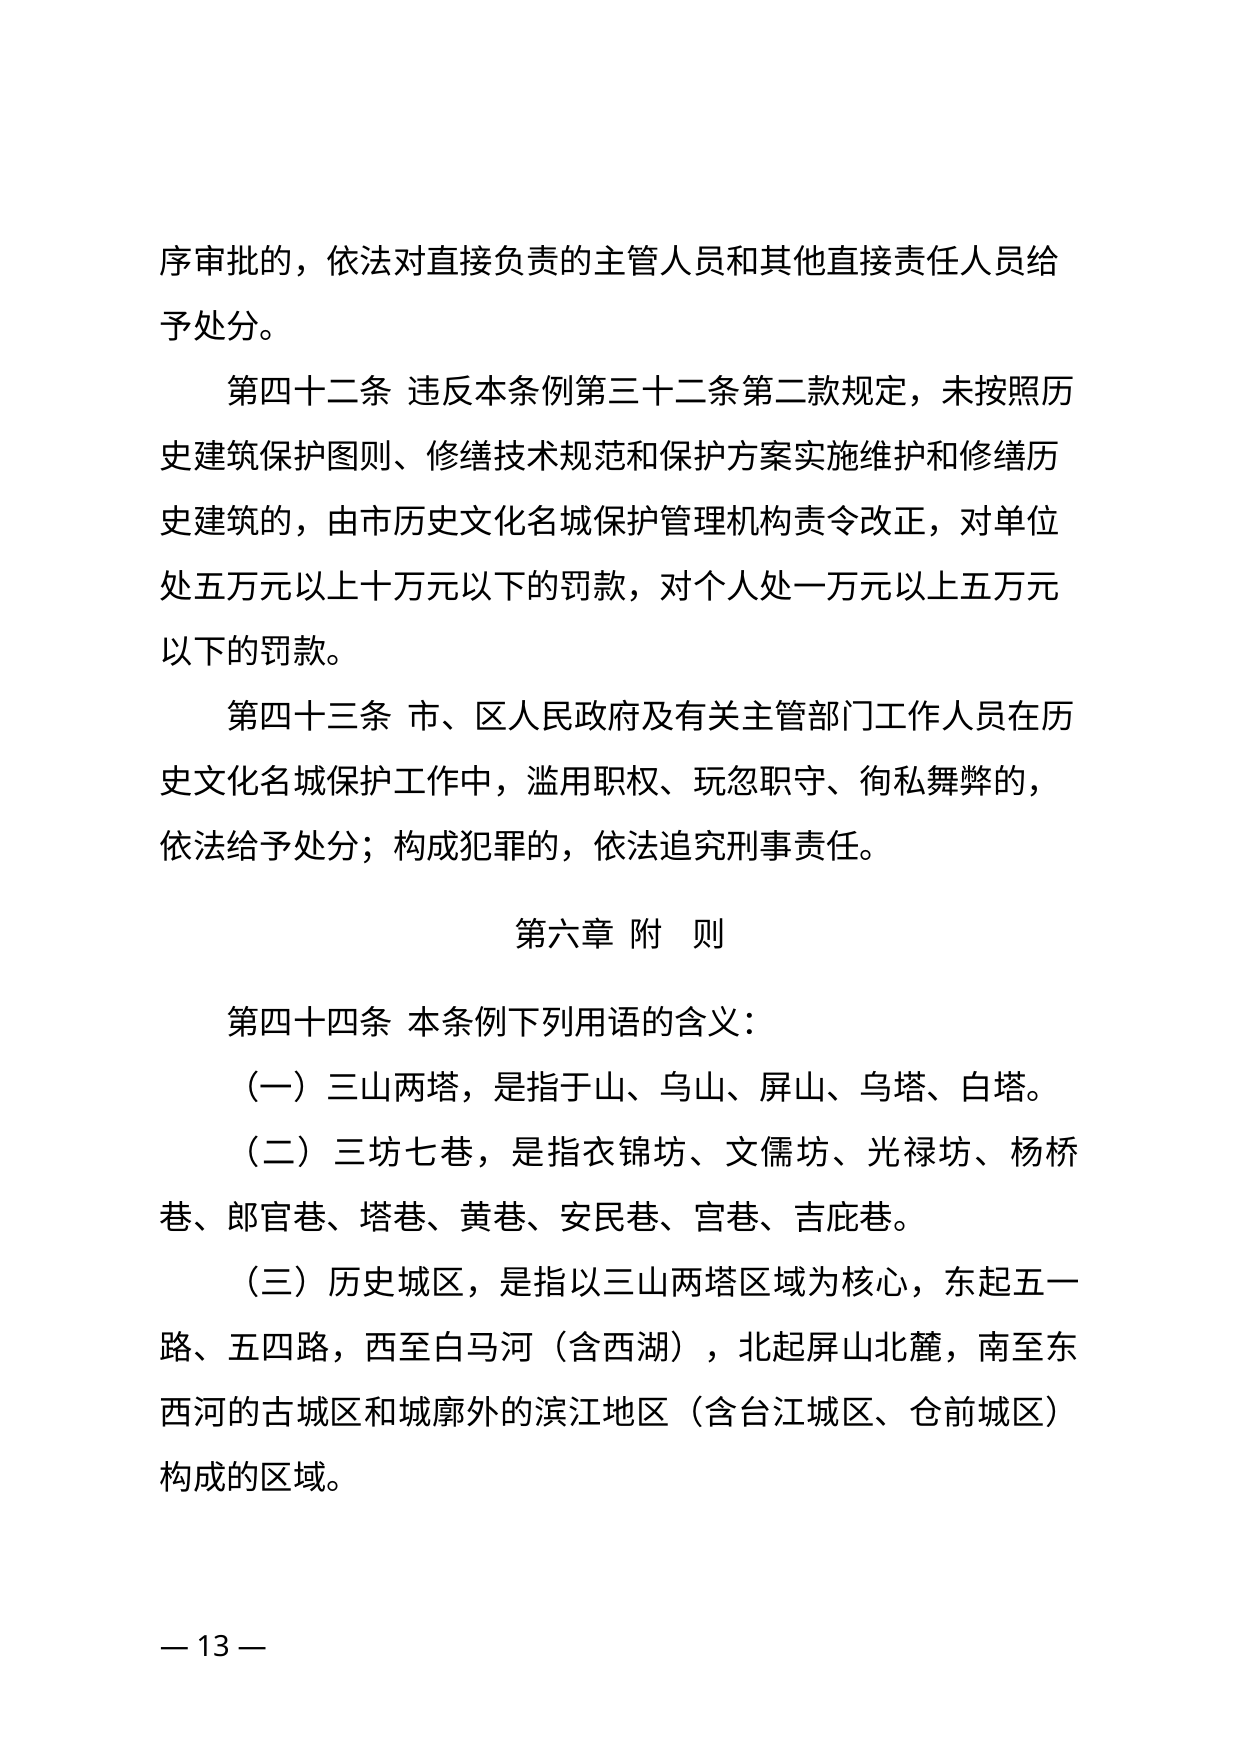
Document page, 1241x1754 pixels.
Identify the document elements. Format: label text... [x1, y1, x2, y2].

text （三）历史城区，是指以三山两塔区域为核心，东起五一路、五四路，西至白马河（含西湖），北起屏山北麓，南至东西河的古城区和城廓外的滨江地区（含台江城区、仓前城区）构成的区域。 [159, 1248, 1081, 1508]
text 第四十三条 市、区人民政府及有关主管部门工作人员在历史文化名城保护工作中，滥用职权、玩忽职守、徇私舞弊的，依法给予处分；构成犯罪的，依法追究刑事责任。 [159, 682, 1081, 877]
text （一）三山两塔，是指于山、乌山、屏山、乌塔、白塔。 [159, 1053, 1081, 1118]
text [159, 227, 1081, 357]
text （二）三坊七巷，是指衣锦坊、文儒坊、光禄坊、杨桥巷、郎官巷、塔巷、黄巷、安民巷、宫巷、吉庇巷。 [159, 1118, 1081, 1248]
text 第六章 附 则 [159, 900, 1081, 965]
text 第四十二条 违反本条例第三十二条第二款规定，未按照历史建筑保护图则、修缮技术规范和保护方案实施维护和修缮历史建筑的，由市历史文化名城保护管理机构责令改正，对单位处五万元以上十万元以下的罚款，对个人处一万元以上五万元以下的罚款。 [159, 357, 1081, 682]
text 第四十四条 本条例下列用语的含义： [159, 988, 1081, 1053]
